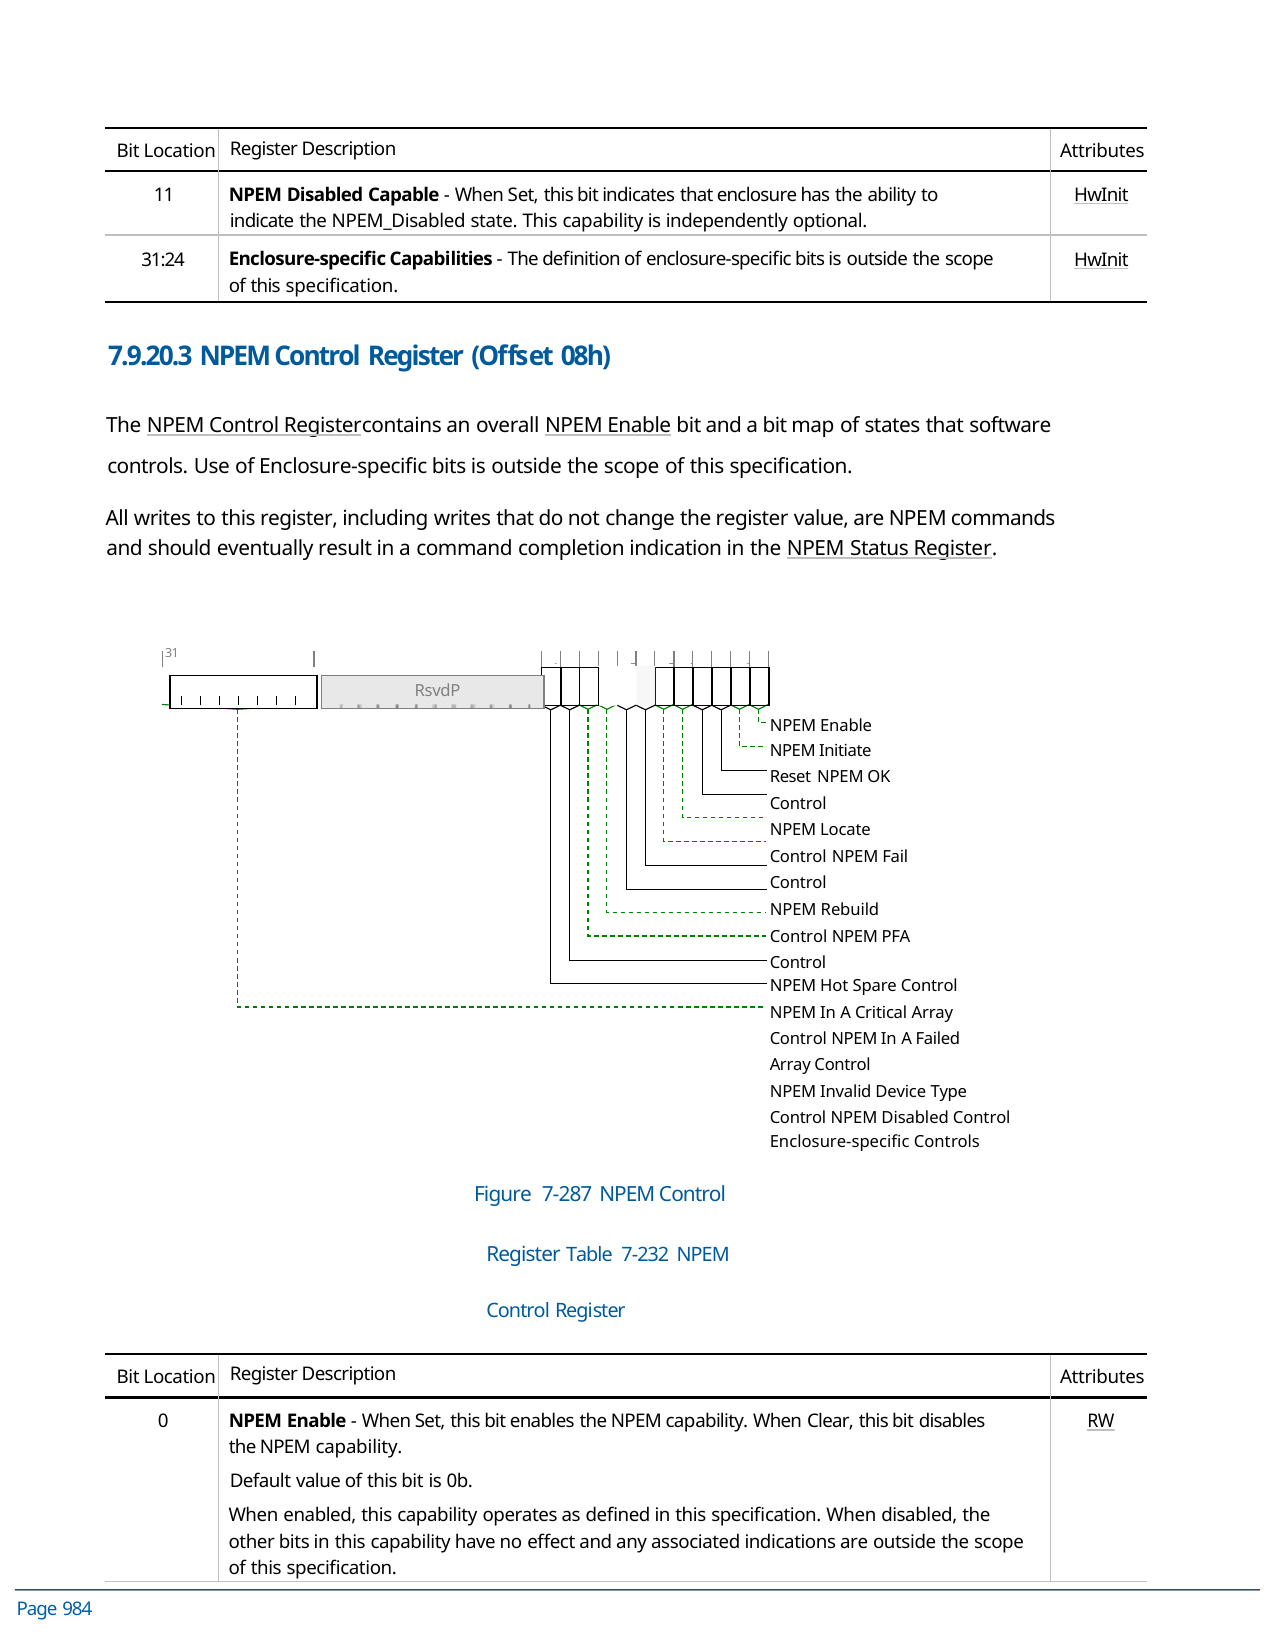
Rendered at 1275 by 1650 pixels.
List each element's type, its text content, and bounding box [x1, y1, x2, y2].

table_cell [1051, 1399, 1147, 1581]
text NPEM Rebuild Control NPEM PFA Control [769, 898, 928, 973]
text NPEM Enable [769, 717, 1273, 734]
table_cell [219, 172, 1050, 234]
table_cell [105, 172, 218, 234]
text NPEM Locate Control NPEM Fail Control [769, 818, 920, 894]
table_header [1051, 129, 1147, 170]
text NPEM Invalid Device Type Control NPEM Disabled Control [769, 1079, 1011, 1129]
text NPEM Initiate Reset NPEM OK Control [769, 738, 909, 814]
text NPEM Hot Spare Control [769, 977, 1273, 999]
text The NPEM Control Registercontains an overall NPEM Enable bit and a bit map of states that software controls. Use of Enclosure-specific bits is outside the scope of this specification. [106, 410, 1052, 479]
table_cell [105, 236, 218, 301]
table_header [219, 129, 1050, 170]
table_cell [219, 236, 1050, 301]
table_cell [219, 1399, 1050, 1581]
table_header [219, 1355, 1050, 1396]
picture [339, 704, 531, 708]
text All writes to this register, including writes that do not change the register value, are NPEM commands and should eventually result in a command completion indication in the NPEM Status Register. [105, 503, 1076, 561]
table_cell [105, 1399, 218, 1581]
text Figure 7-287 NPEM Control Register Table 7-232 NPEM Control Register [474, 1179, 780, 1323]
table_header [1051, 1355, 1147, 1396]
picture [14, 1589, 1261, 1593]
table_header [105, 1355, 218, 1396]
text NPEM In A Critical Array Control NPEM In A Failed Array Control [769, 1001, 995, 1075]
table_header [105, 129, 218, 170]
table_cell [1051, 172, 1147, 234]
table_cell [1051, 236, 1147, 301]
text 7.9.20.3 NPEM Control Register (Offset 08h) [108, 341, 1273, 377]
text Enclosure-specific Controls [769, 1133, 1273, 1155]
